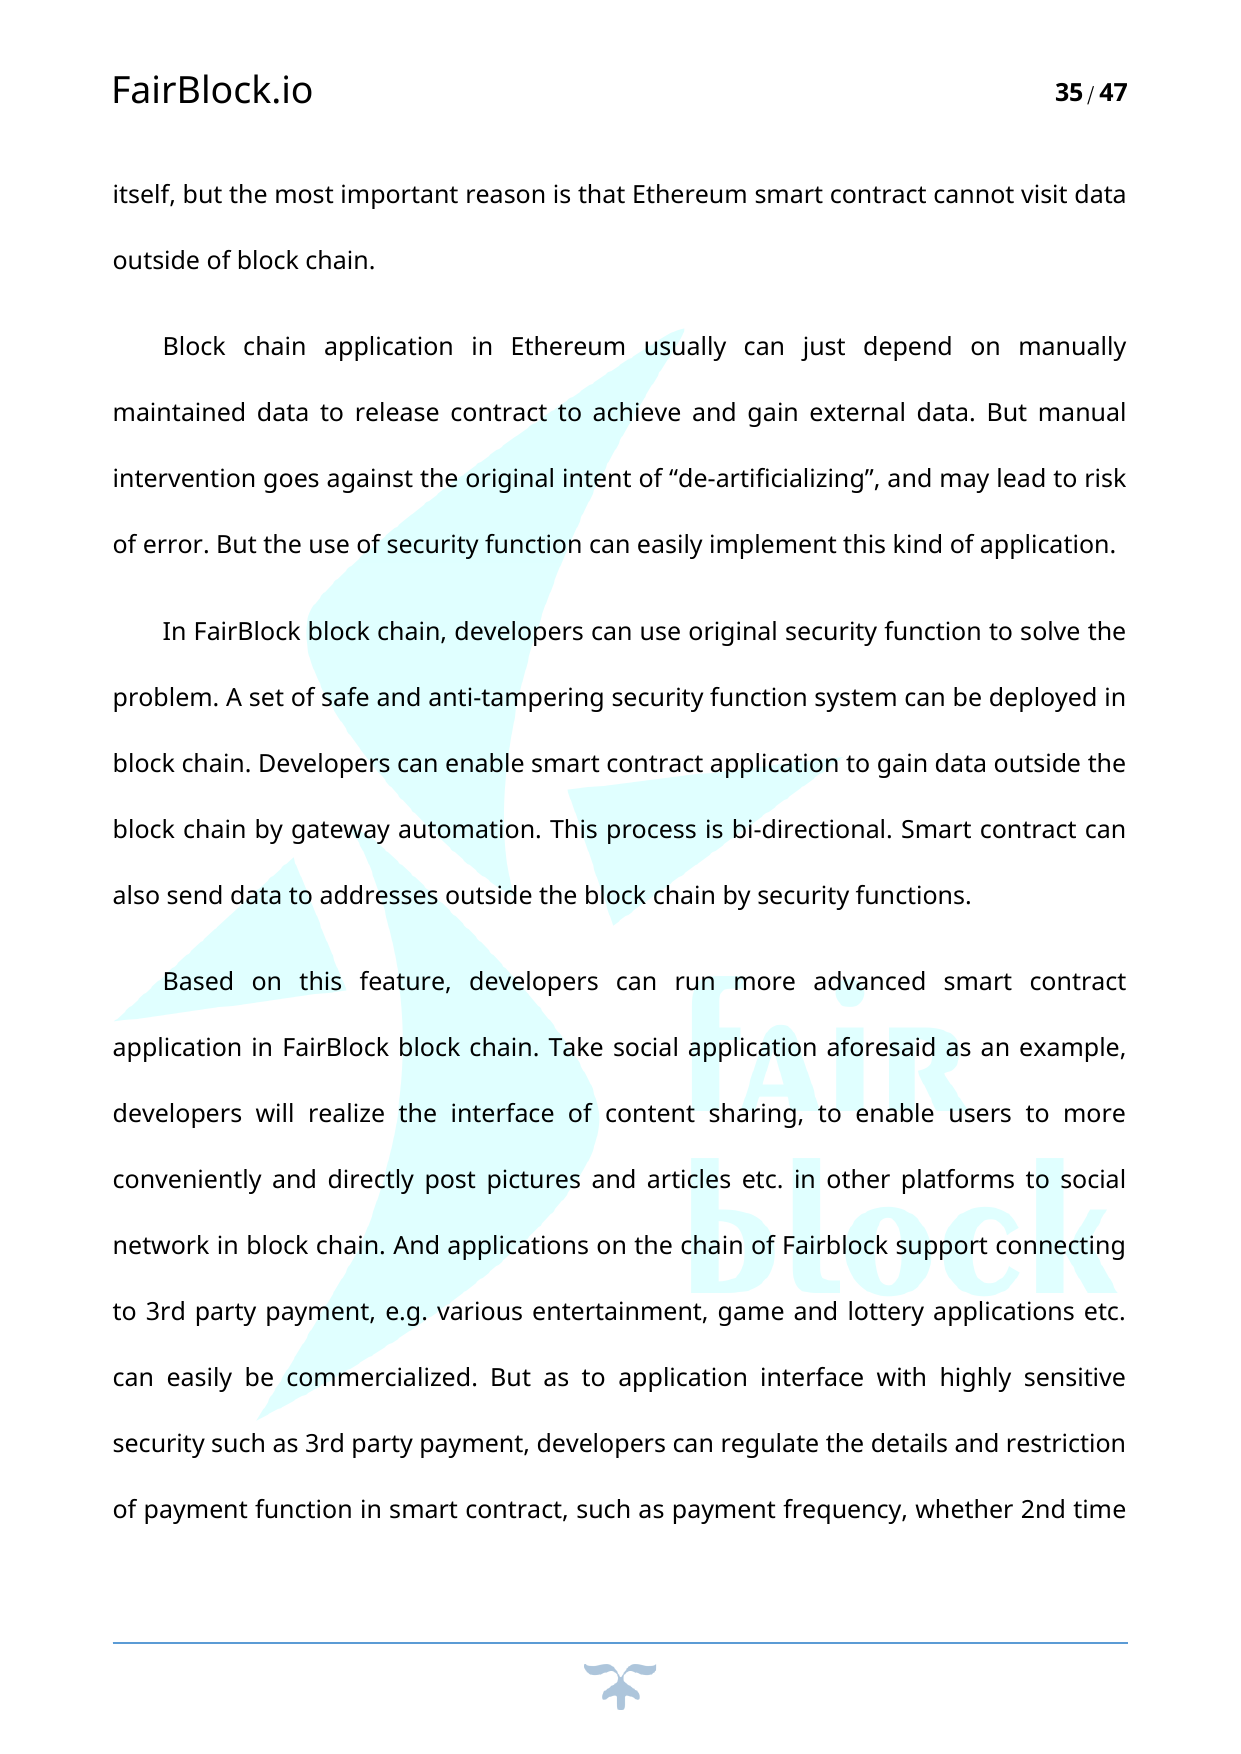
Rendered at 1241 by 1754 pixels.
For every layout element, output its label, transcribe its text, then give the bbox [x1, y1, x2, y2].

list Block chain application in Ethereum usually can just depend on manually maintained data to release contract to achieve and gain external data. But manual intervention goes against the original intent of “de-artificializing”, and may lead to risk of error. But the use of security function can easily implement this kind of application. [112, 324, 1128, 566]
list In FairBlock block chain, developers can use original security function to solve the problem. A set of safe and anti-tampering security function system can be deployed in block chain. Developers can enable smart contract application to gain data outside the block chain by gateway automation. This process is bi-directional. Smart contract can also send data to addresses outside the block chain by security functions. [112, 608, 1128, 916]
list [112, 172, 1128, 282]
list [112, 958, 1128, 1531]
